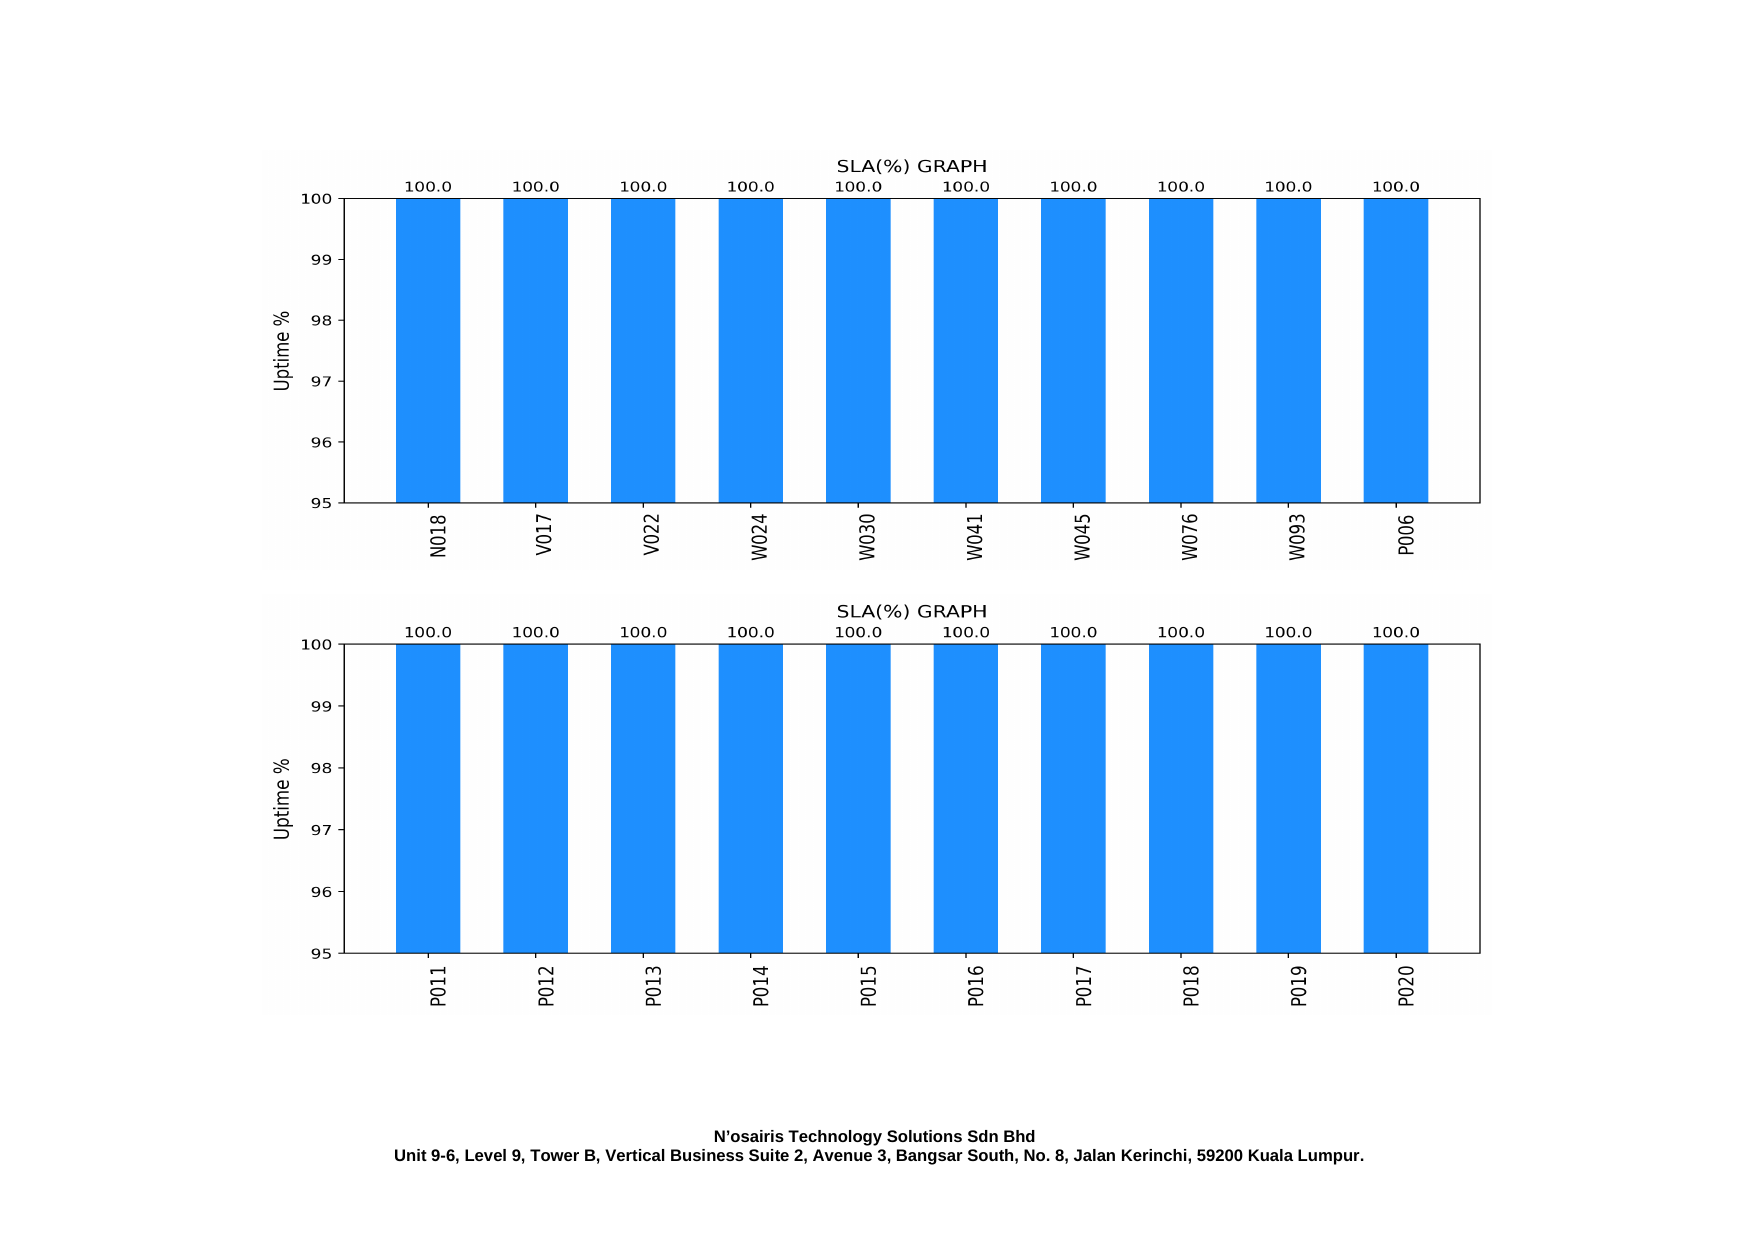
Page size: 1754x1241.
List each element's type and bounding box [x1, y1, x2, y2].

picture [262, 594, 1492, 1015]
picture [262, 150, 1492, 570]
